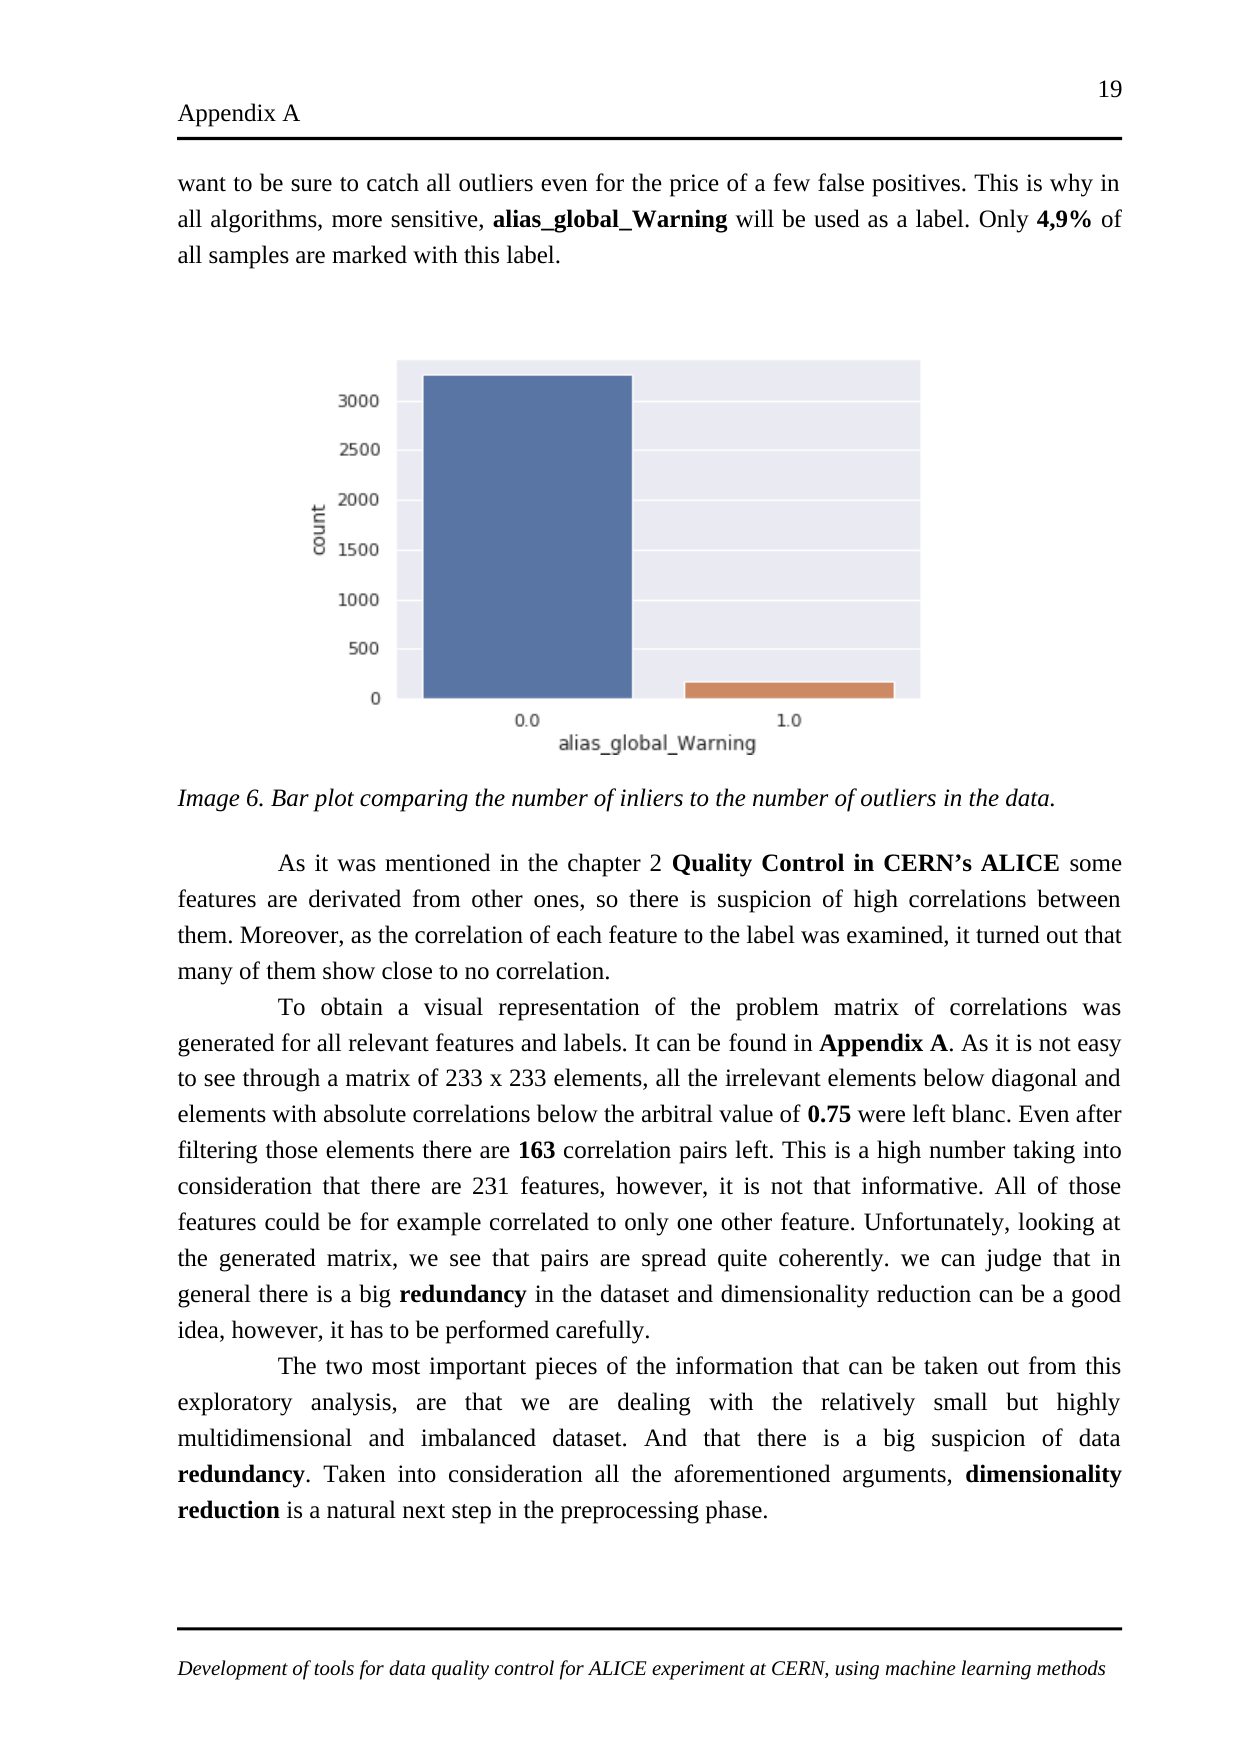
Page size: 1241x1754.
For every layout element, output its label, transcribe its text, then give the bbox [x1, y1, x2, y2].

picture [311, 304, 988, 755]
text The two most important pieces of the information that can be taken out from this exploratory analysis, are that we are dealing with the relatively small but highly multidimensional and imbalanced dataset. And that there is a big suspicion of data redundancy. Taken into consideration all the aforementioned arguments, dimensionality reduction is a natural next step in the preprocessing phase. [177, 1351, 1122, 1523]
text To obtain a visual representation of the problem matrix of correlations was generated for all relevant features and labels. It can be found in Appendix A. As it is not easy to see through a matrix of 233 x 233 elements, all the irrelevant elements below diagonal and elements with absolute correlations below the arbitral value of 0.75 were left blanc. Even after filtering those elements there are 163 correlation pairs left. This is a high number taking into consideration that there are 231 features, however, it is not that informative. All of those features could be for example correlated to only one other feature. Unfortunately, looking at the generated matrix, we see that pairs are spread quite coherently. we can judge that in general there is a big redundancy in the dataset and dimensionality reduction can be a good idea, however, it has to be performed carefully. [177, 992, 1122, 1344]
text As it was mentioned in the chapter 2 Quality Control in CERN’s ALICE some features are derivated from other ones, so there is suspicion of high correlations between them. Moreover, as the correlation of each feature to the label was examined, it turned out that many of them show close to no correlation. [177, 848, 1122, 984]
text Image 6. Bar plot comparing the number of inliers to the number of outliers in the data. [177, 783, 1122, 812]
